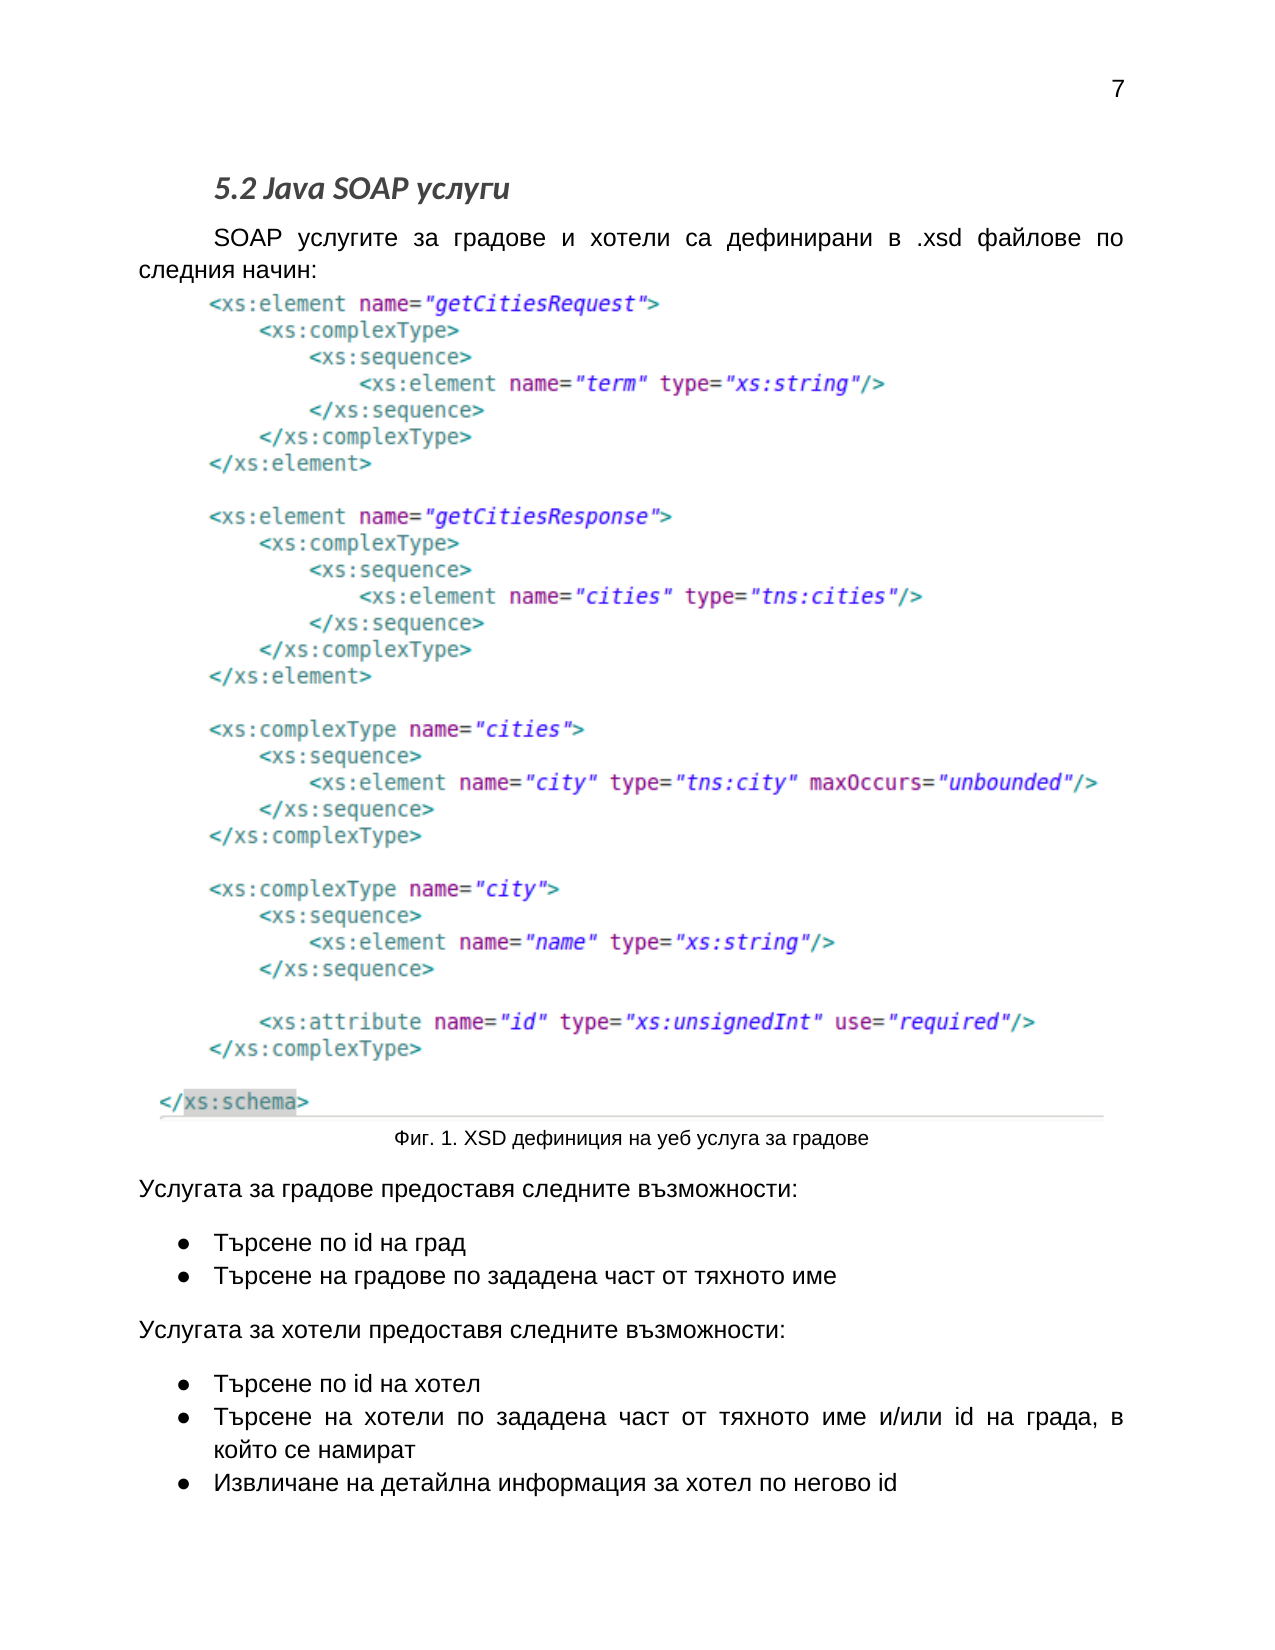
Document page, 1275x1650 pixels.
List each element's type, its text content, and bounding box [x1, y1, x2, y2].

picture [159, 288, 1104, 1122]
list Търсене по id на хотел [176, 1368, 1125, 1397]
list Търсене на хотели по зададена част от тяхното име и/или id на града, в който се намират [176, 1402, 1125, 1463]
text Фиг. 1. XSD дефиниция на уеб услуга за градове [138, 1126, 1125, 1149]
list Извличане на детайлна информация за хотел по негово id [176, 1468, 1125, 1496]
subtitle 5.2 Java SOAP услуги [138, 167, 1125, 208]
list Търсене по id на град [176, 1228, 1125, 1257]
text Услугата за градове предоставя следните възможности: [138, 1174, 1125, 1203]
text SOAP услугите за градове и хотели са дефинирани в .xsd файлове по следния начин: [138, 222, 1125, 284]
text Услугата за хотели предоставя следните възможности: [138, 1315, 1125, 1343]
list Търсене на градове по зададена част от тяхното име [176, 1261, 1125, 1289]
